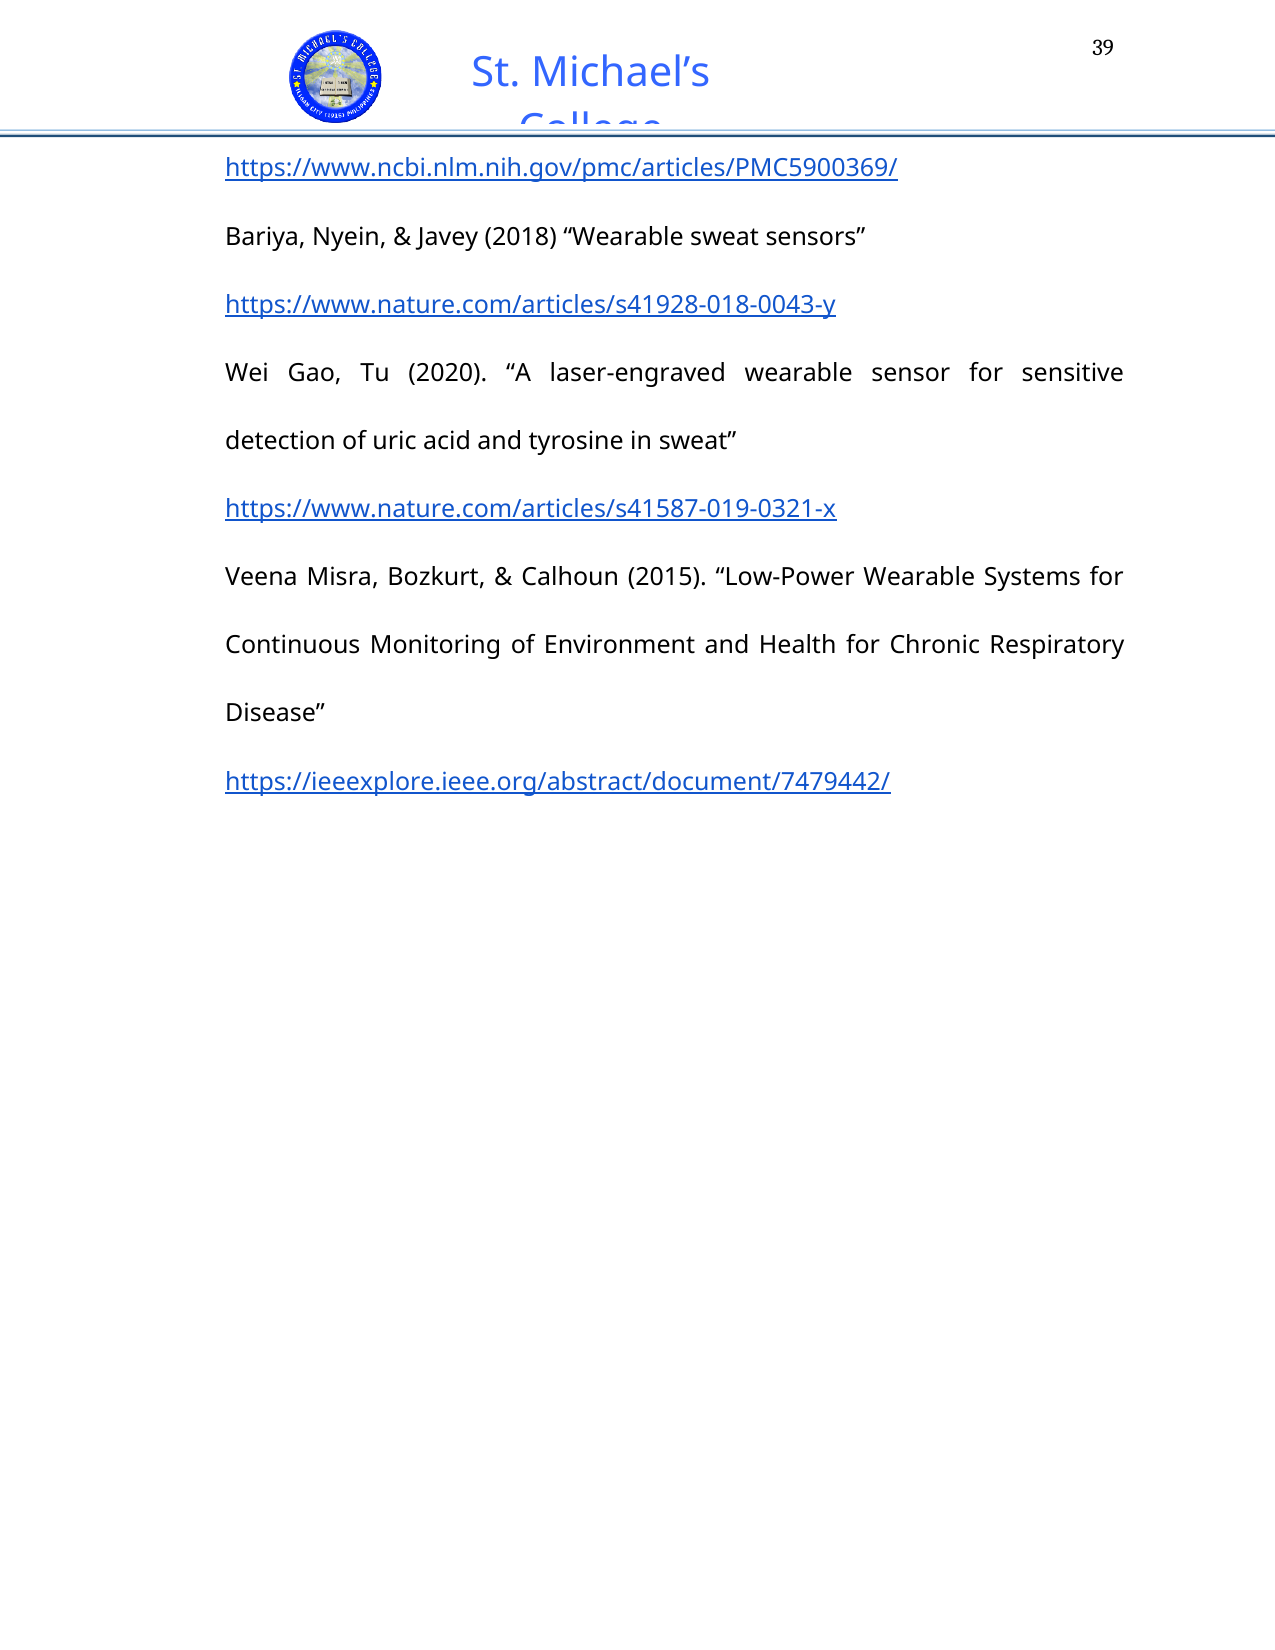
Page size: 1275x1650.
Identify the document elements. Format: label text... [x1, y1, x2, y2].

text Wei Gao, Tu (2020). “A laser-engraved wearable sensor for sensitive detection of uric acid and tyrosine in sweat” [225, 354, 1125, 457]
text https://www.nature.com/articles/s41928-018-0043-y [225, 286, 1125, 320]
text https://ieeexplore.ieee.org/abstract/document/7479442/ [225, 763, 1125, 797]
text Veena Misra, Bozkurt, & Calhoun (2015). “Low-Power Wearable Systems for Continuous Monitoring of Environment and Health for Chronic Respiratory Disease” [225, 559, 1125, 729]
text https://www.nature.com/articles/s41587-019-0321-x [225, 491, 1125, 525]
picture [288, 30, 382, 123]
text https://www.ncbi.nlm.nih.gov/pmc/articles/PMC5900369/ [225, 150, 1125, 184]
text Bariya, Nyein, & Javey (2018) “Wearable sweat sensors” [225, 218, 1125, 252]
